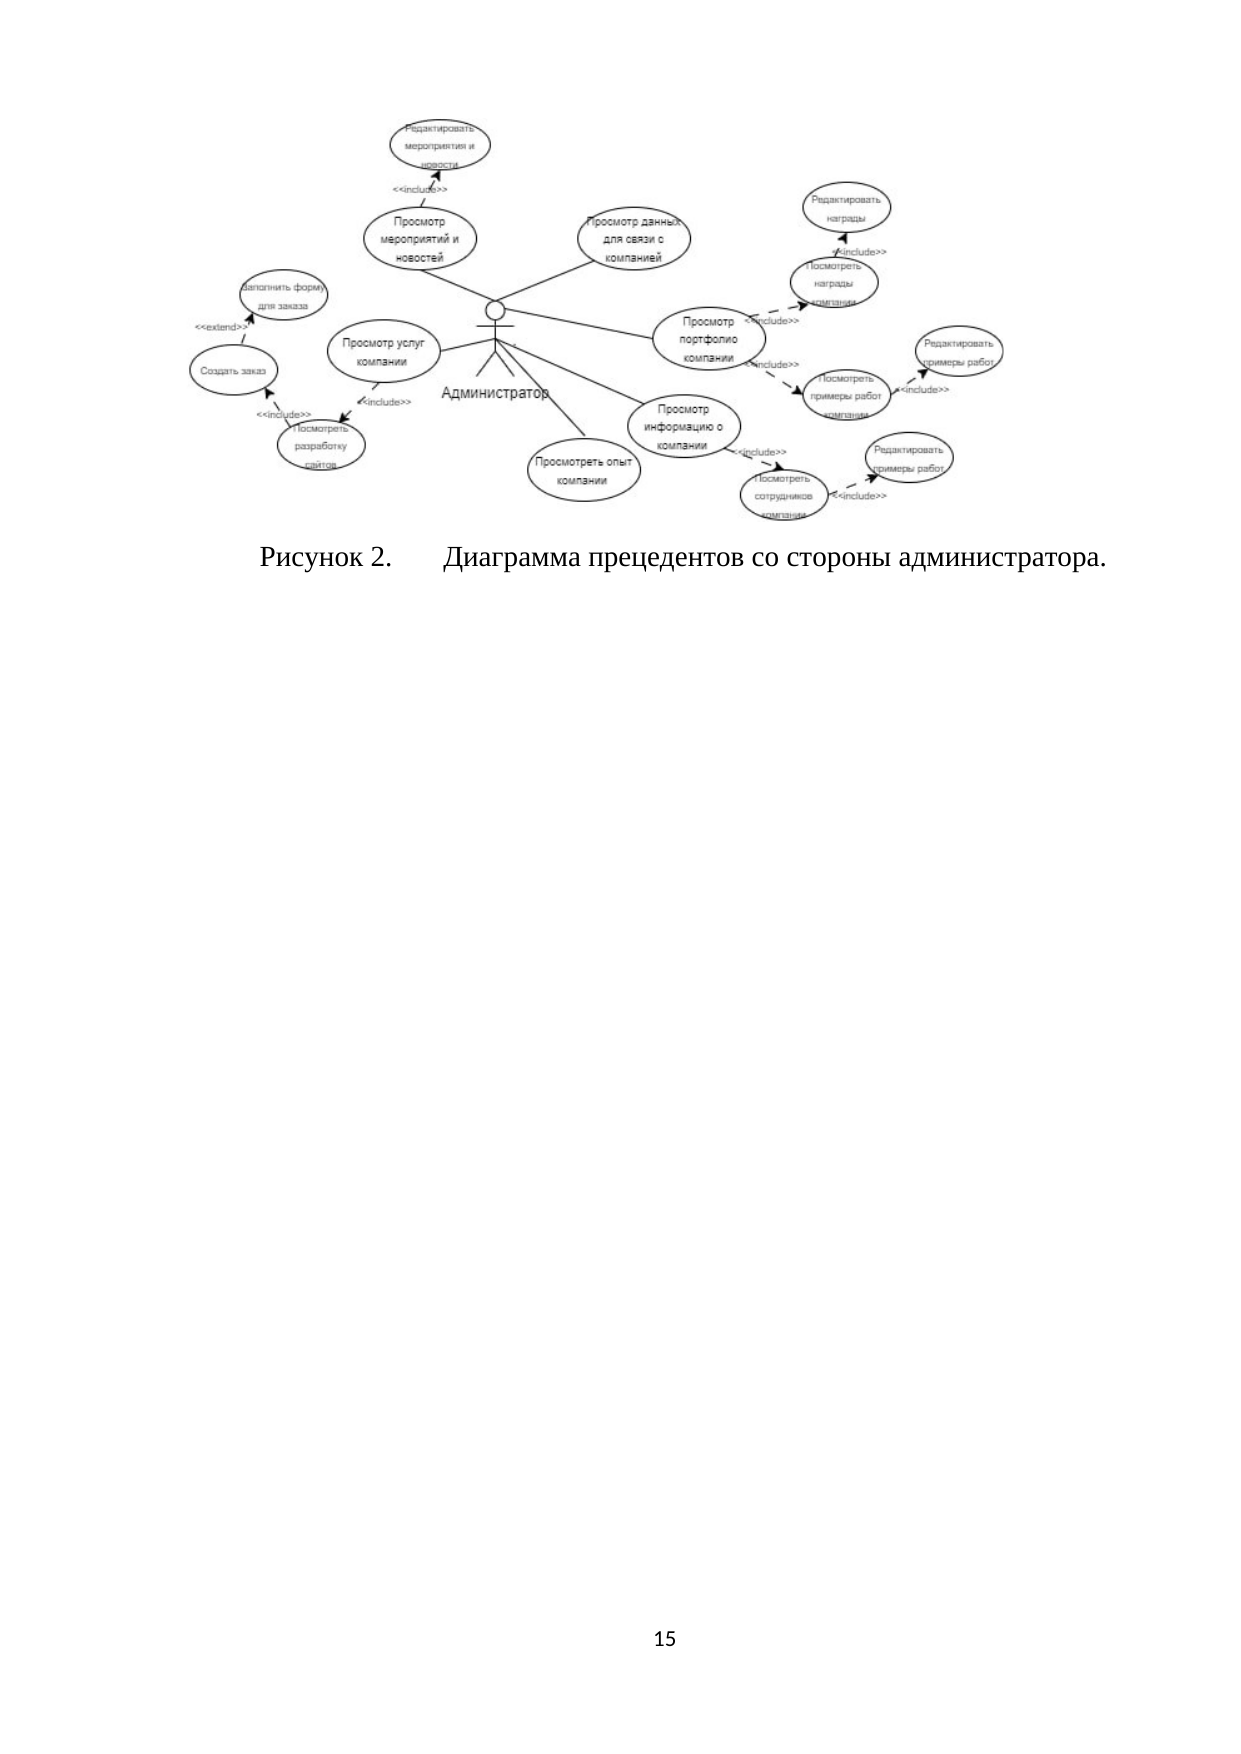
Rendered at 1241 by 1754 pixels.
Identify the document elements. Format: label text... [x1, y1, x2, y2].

picture [177, 118, 1004, 522]
text Диаграмма прецедентов со стороны администратора. [215, 539, 1152, 572]
